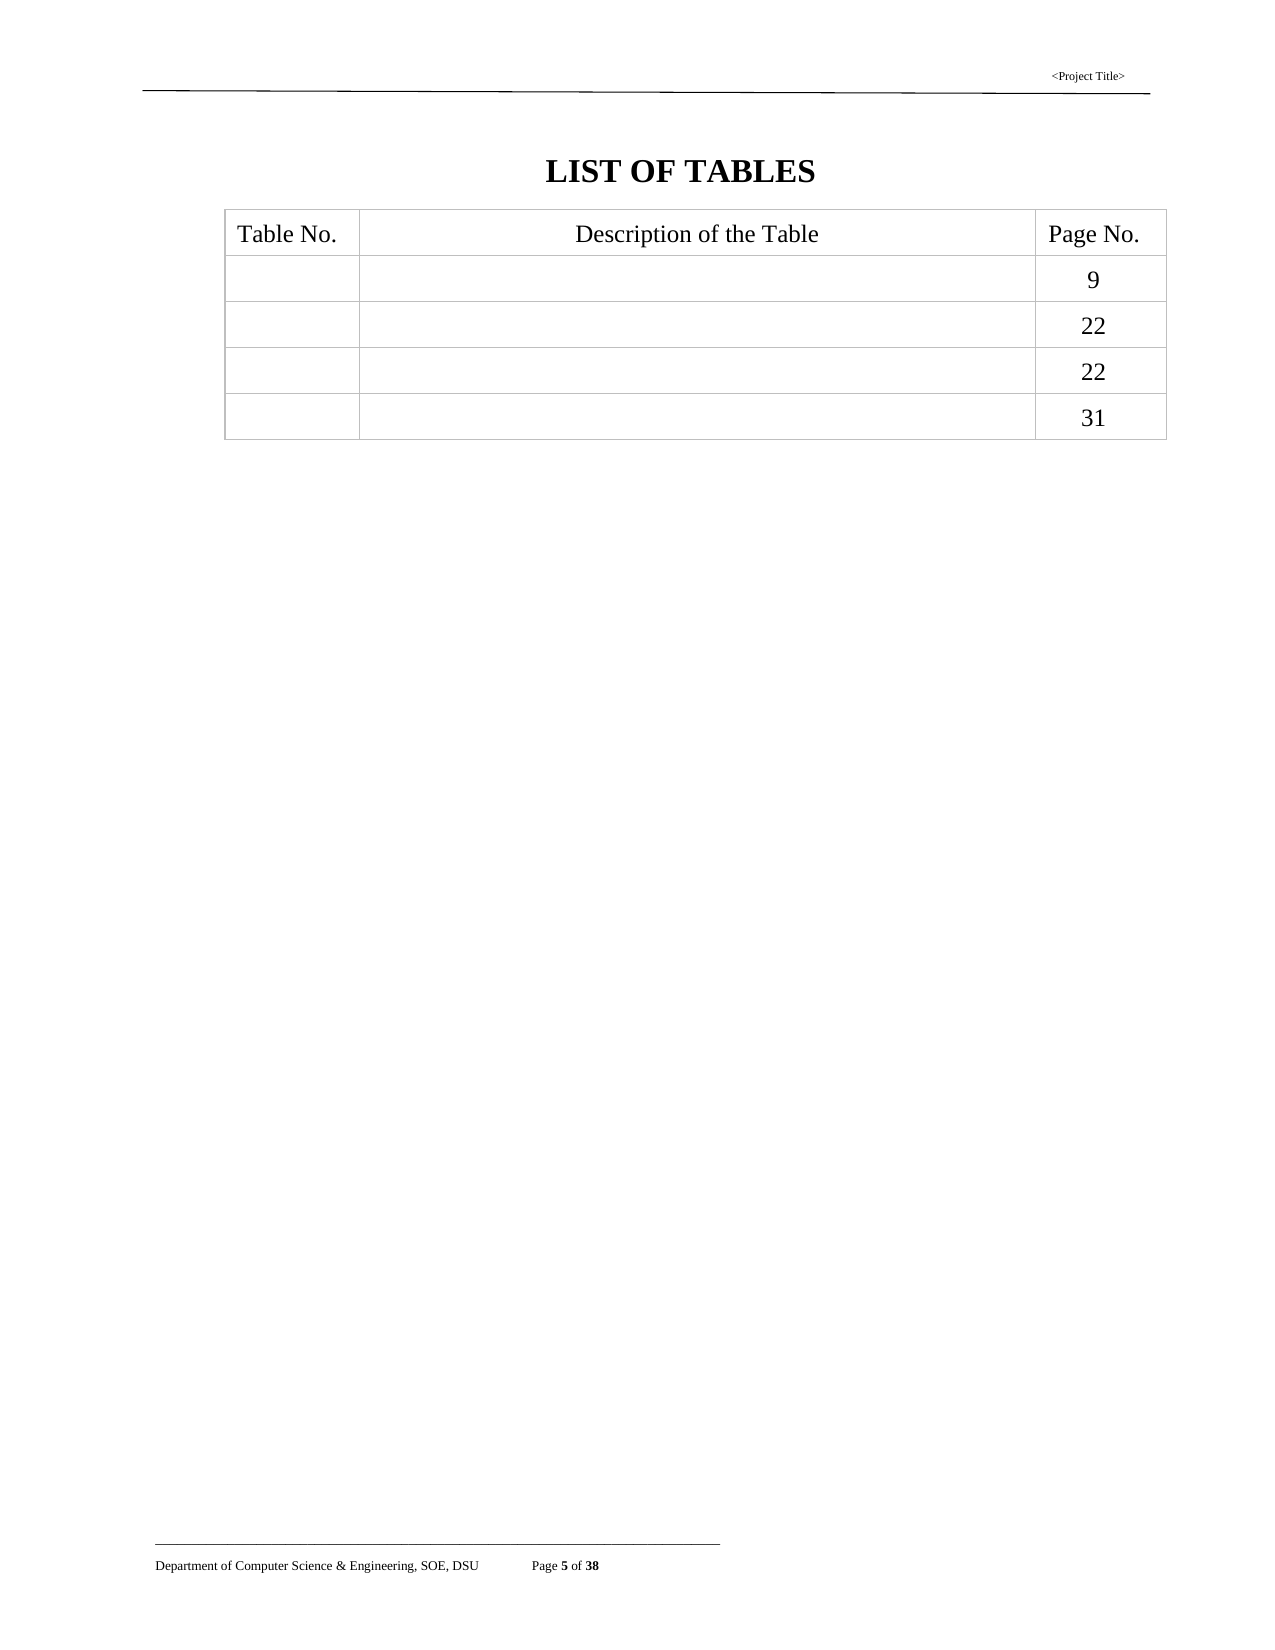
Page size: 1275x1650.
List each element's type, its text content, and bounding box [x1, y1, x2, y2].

table_cell [360, 302, 1035, 347]
table_cell [226, 394, 359, 439]
table_cell [226, 348, 359, 393]
table_cell [226, 256, 359, 301]
text LIST OF TABLES [236, 150, 1125, 189]
table_cell 31 [1036, 394, 1166, 439]
table_cell 22 [1036, 348, 1166, 393]
table_header Description of the Table [360, 210, 1035, 255]
table_cell 22 [1036, 302, 1166, 347]
table_cell [360, 394, 1035, 439]
table_cell [226, 302, 359, 347]
table_cell [360, 256, 1035, 301]
table_cell 9 [1036, 256, 1166, 301]
table_header Page No. [1036, 210, 1166, 255]
table_cell [360, 348, 1035, 393]
table_header Table No. [226, 210, 359, 255]
